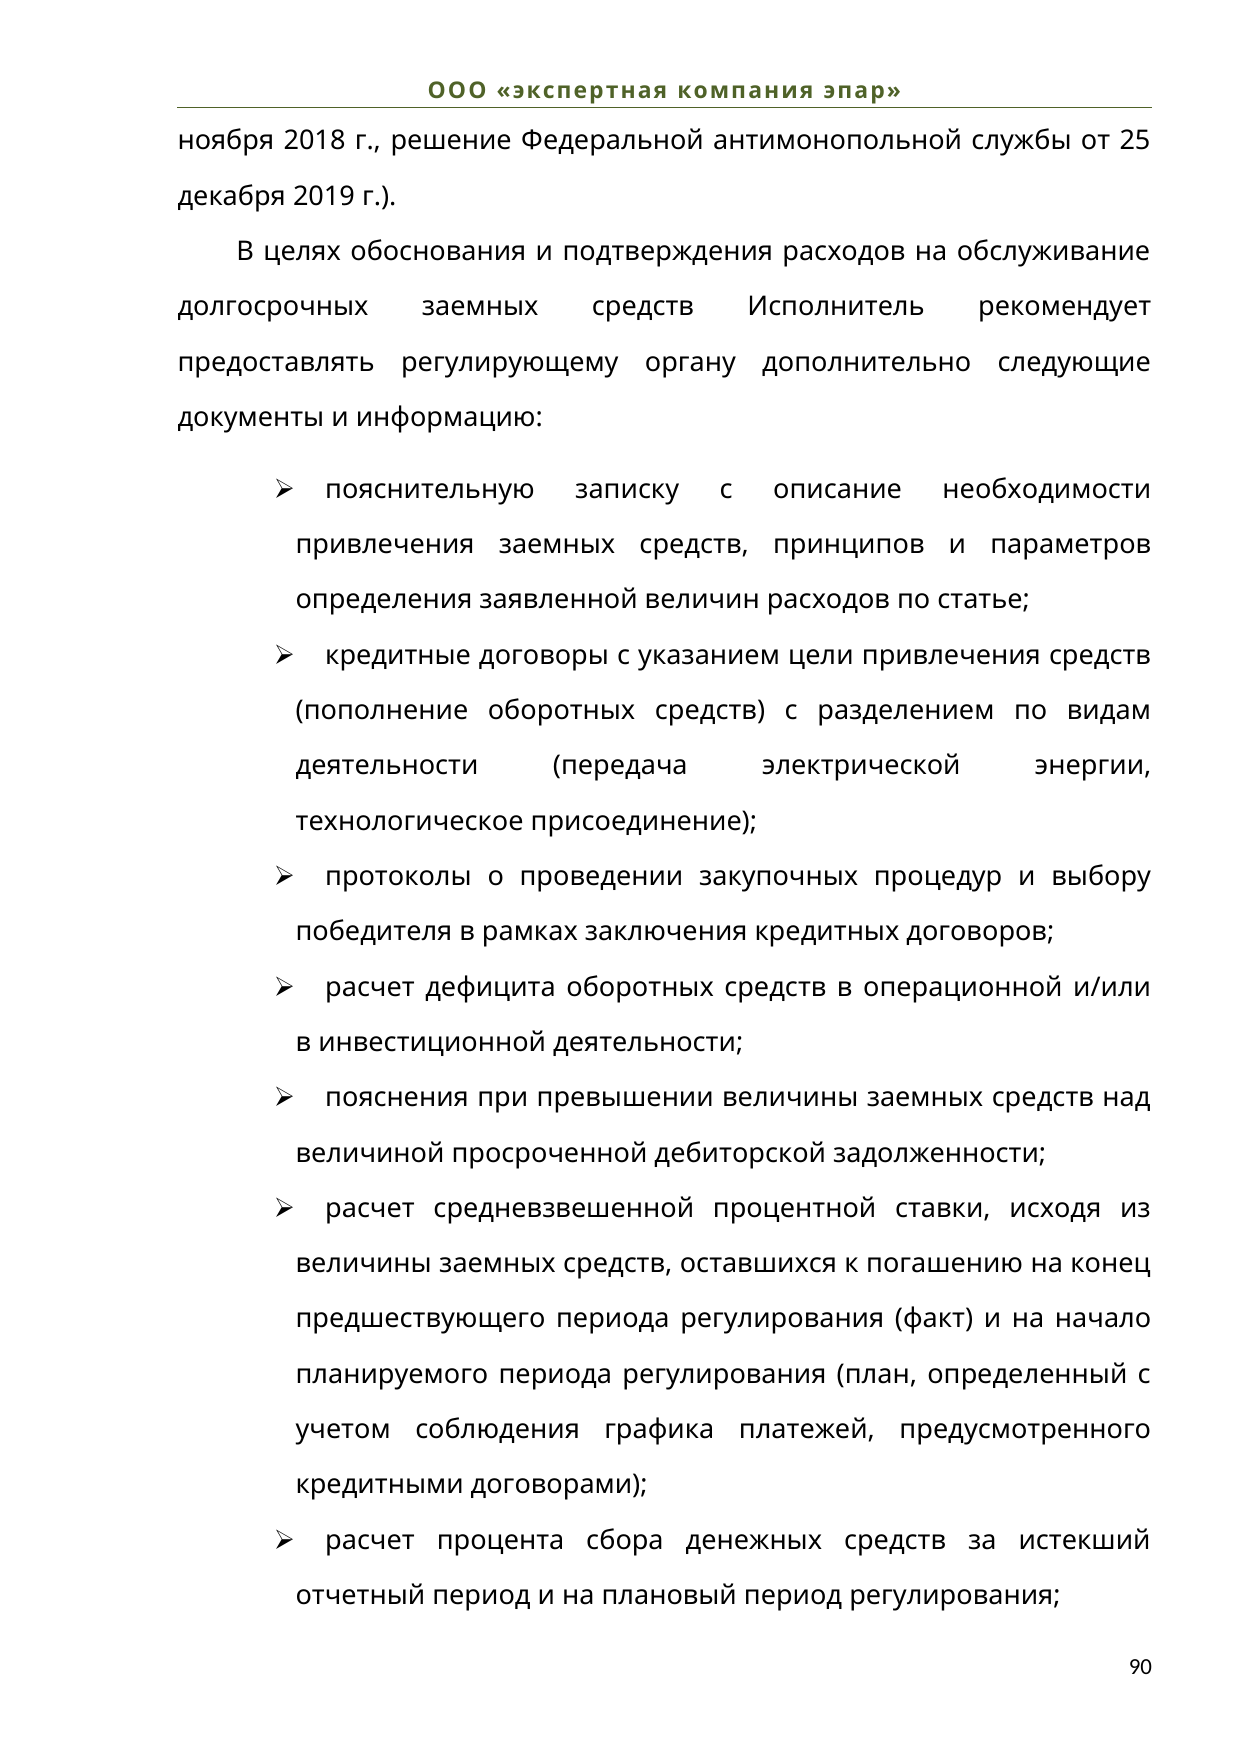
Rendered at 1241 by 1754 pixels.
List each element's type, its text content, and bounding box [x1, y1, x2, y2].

text В целях обоснования и подтверждения расходов на обслуживание долгосрочных заемных средств Исполнитель рекомендует предоставлять регулирующему органу дополнительно следующие документы и информацию: [177, 231, 1152, 434]
list протоколы о проведении закупочных процедур и выбору победителя в рамках заключения кредитных договоров; [274, 856, 1152, 949]
list кредитные договоры с указанием цели привлечения средств (пополнение оборотных средств) с разделением по видам деятельности (передача электрической энергии, технологическое присоединение); [274, 635, 1152, 838]
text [177, 121, 1152, 213]
list пояснения при превышении величины заемных средств над величиной просроченной дебиторской задолженности; [274, 1078, 1152, 1170]
list расчет дефицита оборотных средств в операционной и/или в инвестиционной деятельности; [274, 967, 1152, 1059]
list пояснительную записку с описание необходимости привлечения заемных средств, принципов и параметров определения заявленной величин расходов по статье; [274, 469, 1152, 617]
list расчет средневзвешенной процентной ставки, исходя из величины заемных средств, оставшихся к погашению на конец предшествующего периода регулирования (факт) и на начало планируемого периода регулирования (план, определенный с учетом соблюдения графика платежей, предусмотренного кредитными договорами); [274, 1188, 1152, 1502]
list расчет процента сбора денежных средств за истекший отчетный период и на плановый период регулирования; [274, 1520, 1152, 1612]
